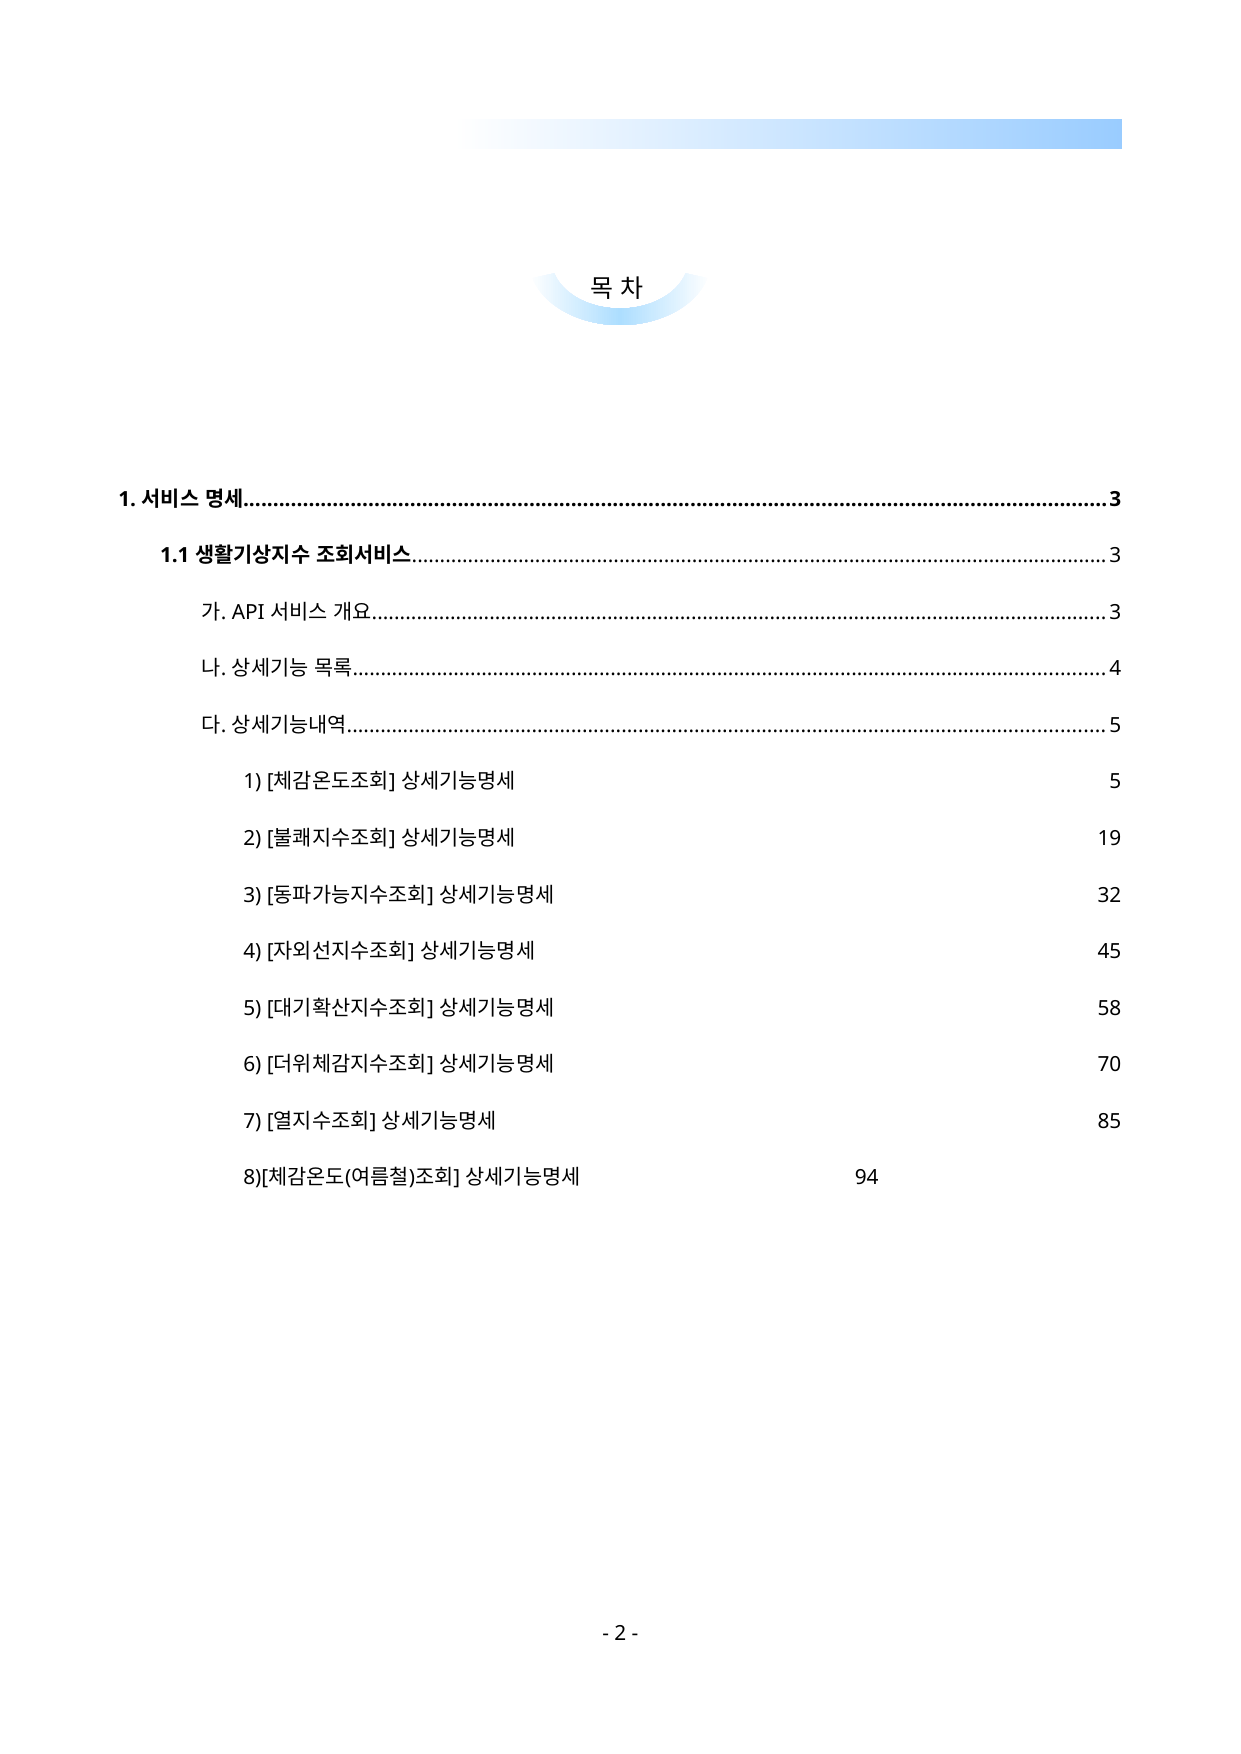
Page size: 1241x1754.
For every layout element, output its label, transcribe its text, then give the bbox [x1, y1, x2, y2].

text 가. API 서비스 개요 3 [201, 591, 1122, 629]
text 나. 상세기능 목록 4 [201, 648, 1122, 686]
text 4) [자외선지수조회] 상세기능명세 45 [243, 931, 1122, 968]
text 다. 상세기능내역 5 [201, 704, 1122, 742]
text 5) [대기확산지수조회] 상세기능명세 58 [243, 987, 1122, 1025]
text 7) [열지수조회] 상세기능명세 85 [243, 1101, 1122, 1138]
text 1) [체감온도조회] 상세기능명세 5 [243, 761, 1122, 799]
text 1. 서비스 명세 3 [118, 478, 1122, 516]
text 1.1 생활기상지수 조회서비스 3 [160, 535, 1122, 572]
text 6) [더위체감지수조회] 상세기능명세 70 [243, 1044, 1122, 1081]
text 8)[체감온도(여름철)조회] 상세기능명세 94 [243, 1157, 1122, 1194]
text 2) [불쾌지수조회] 상세기능명세 19 [243, 818, 1122, 855]
text 3) [동파가능지수조회] 상세기능명세 32 [243, 874, 1122, 912]
